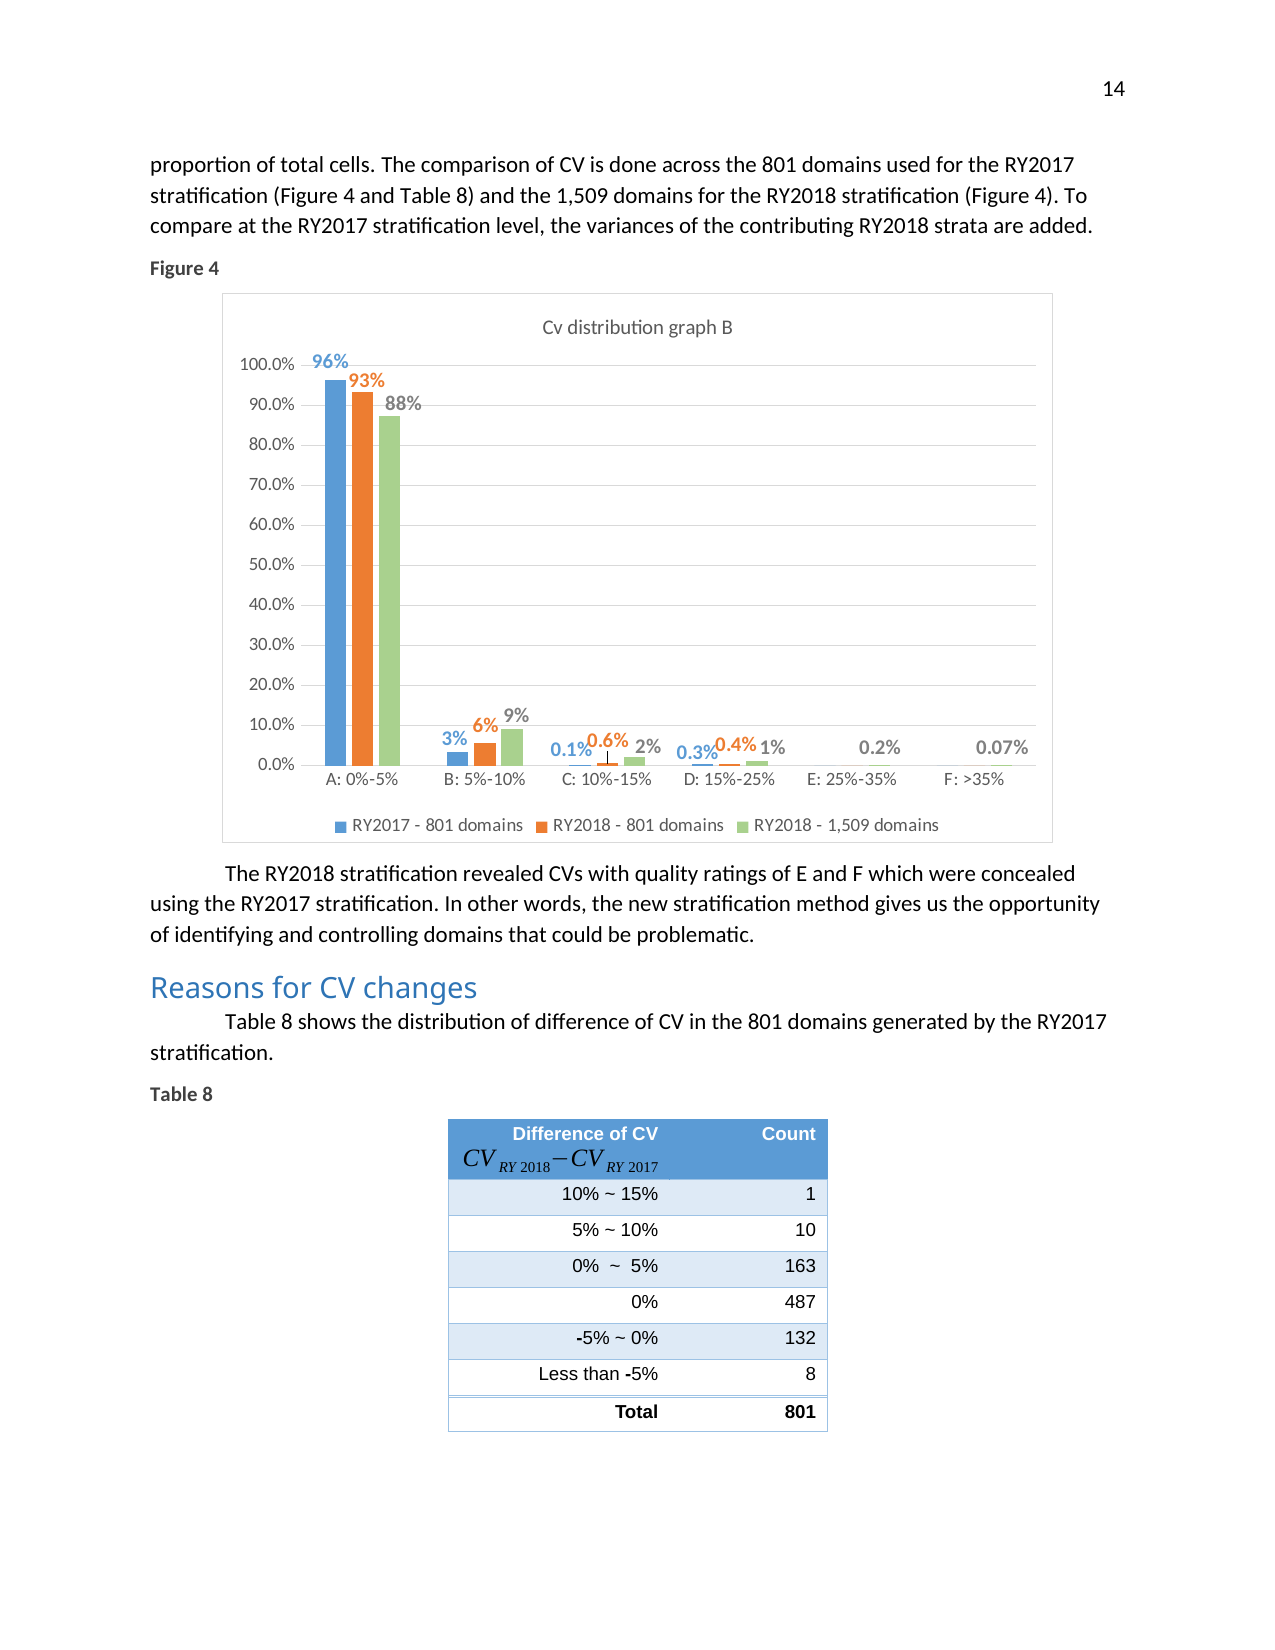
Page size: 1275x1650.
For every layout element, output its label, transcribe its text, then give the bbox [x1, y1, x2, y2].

table_cell -5% ~ 0% [449, 1324, 669, 1359]
table_header Count [670, 1120, 827, 1179]
table_cell 132 [669, 1324, 827, 1359]
text Table 8 shows the distribution of difference of CV in the 801 domains generated by the RY2017 stratification. [150, 1007, 1125, 1066]
text The RY2018 stratification revealed CVs with quality ratings of E and F which were concealed using the RY2017 stratification. In other words, the new stratification method gives us the opportunity of identifying and controlling domains that could be problematic. [150, 859, 1125, 948]
table_cell 487 [669, 1288, 827, 1323]
table_cell 1 [669, 1180, 827, 1215]
subtitle Reasons for CV changes [150, 967, 1125, 1007]
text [150, 150, 1125, 239]
table_header Difference of CV [449, 1120, 669, 1179]
table_cell 10% ~ 15% [449, 1180, 669, 1215]
table_cell 5% ~ 10% [449, 1216, 669, 1251]
table_cell Total [449, 1398, 669, 1431]
text Table 8 [150, 1081, 1125, 1107]
table_cell 801 [669, 1398, 827, 1431]
table_cell 163 [669, 1252, 827, 1287]
table_cell 0% [449, 1288, 669, 1323]
table_cell Less than -5% [449, 1360, 669, 1395]
table_cell 10 [669, 1216, 827, 1251]
table_cell 0% ~ 5% [449, 1252, 669, 1287]
table_cell 8 [669, 1360, 827, 1395]
text Figure 4 [150, 255, 1125, 280]
